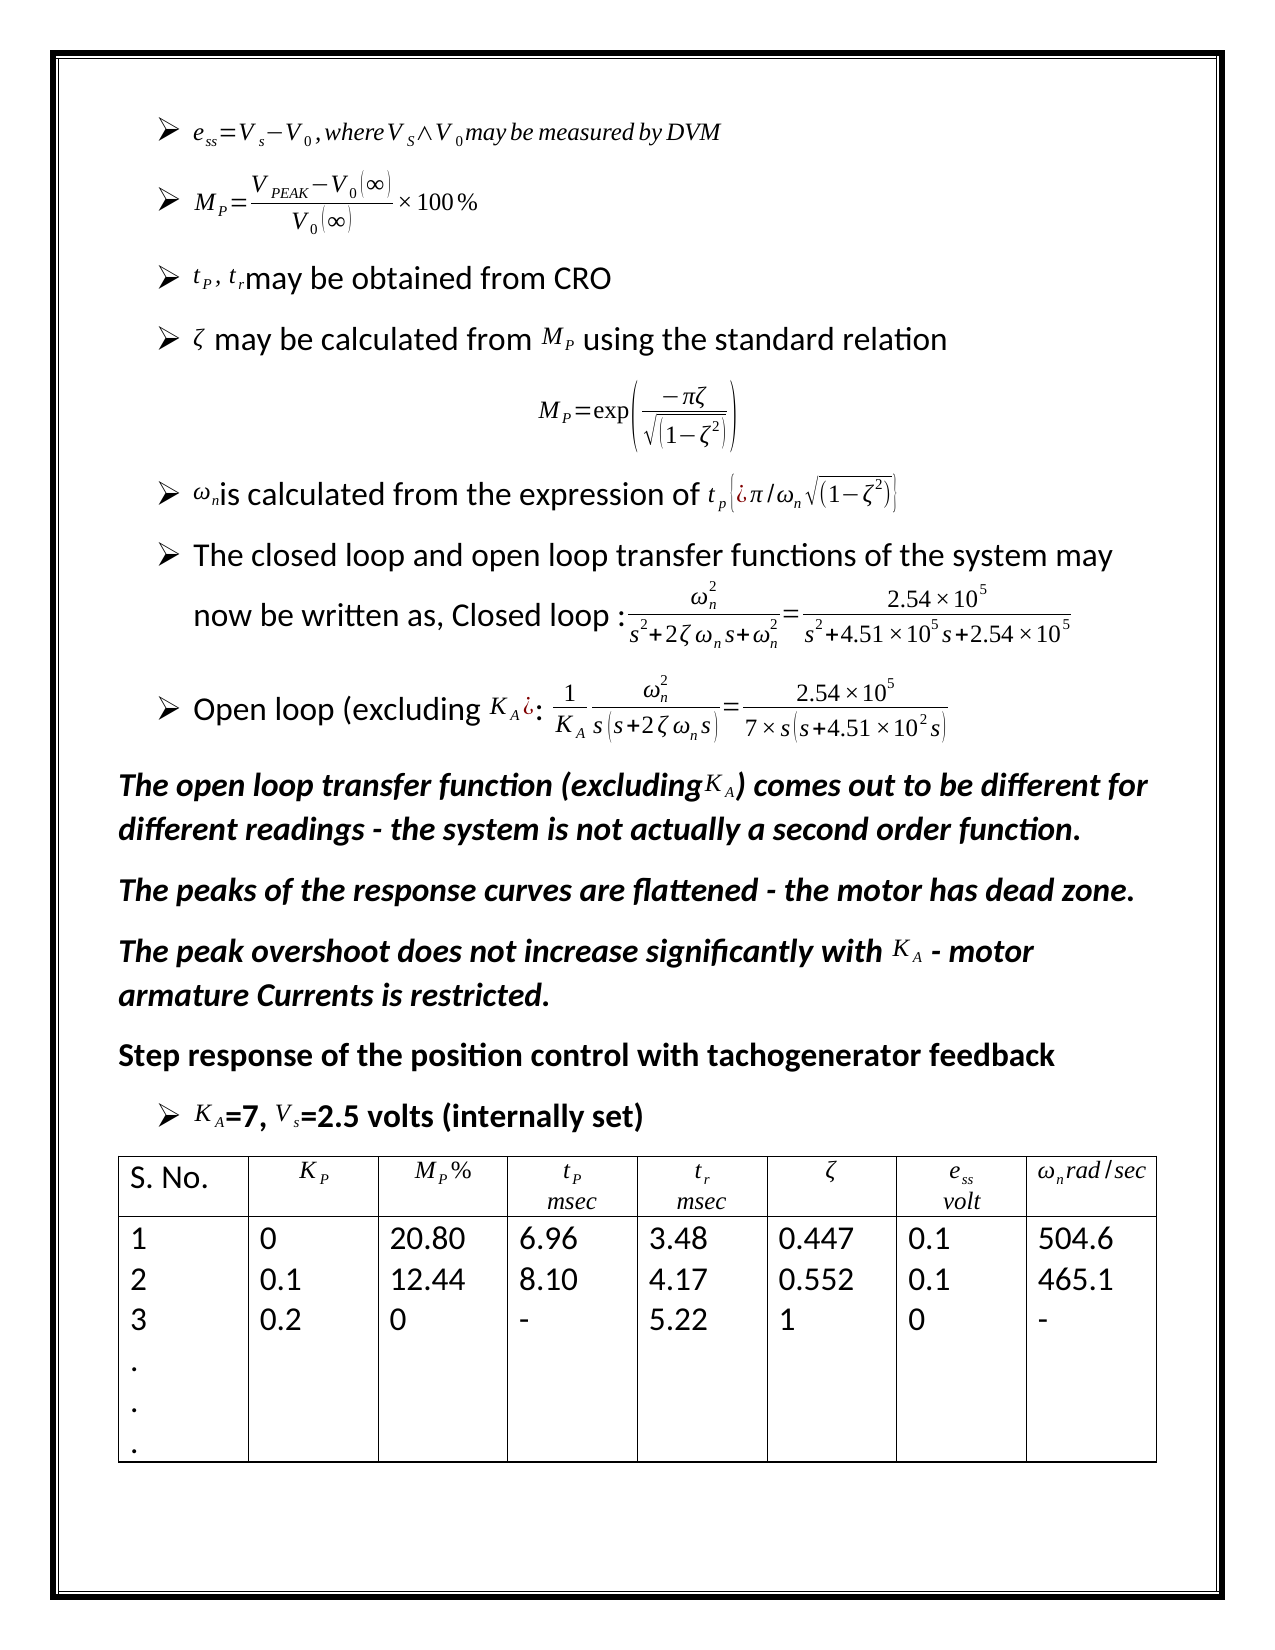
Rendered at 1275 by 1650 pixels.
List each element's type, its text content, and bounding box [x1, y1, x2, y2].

text The peaks of the response curves are flattened - the motor has dead zone. [118, 869, 1157, 910]
table_header [897, 1157, 1026, 1216]
table_header S. No. [119, 1157, 248, 1216]
list may be obtained from CRO [156, 257, 1157, 298]
table_cell 20.80 12.44 0 [379, 1217, 507, 1461]
table_cell 0 0.1 0.2 [249, 1217, 378, 1461]
text The peak overshoot does not increase significantly with - motor armature Currents is restricted. [118, 930, 1157, 1014]
table_header [508, 1157, 637, 1216]
table_cell 3.48 4.17 5.22 [638, 1217, 767, 1461]
table_header [379, 1157, 507, 1216]
list =7, =2.5 volts (internally set) [156, 1095, 1157, 1136]
table_header [638, 1157, 767, 1216]
list is calculated from the expression of [156, 473, 1157, 514]
table_cell 504.6 465.1 - [1027, 1217, 1156, 1461]
list Open loop (excluding : [156, 671, 1157, 744]
table_header [1027, 1157, 1156, 1216]
table_cell 0.1 0.1 0 [897, 1217, 1026, 1461]
table_cell 0.447 0.552 1 [768, 1217, 896, 1461]
table_header [249, 1157, 378, 1216]
list The closed loop and open loop transfer functions of the system may now be written as, Closed loop : [156, 534, 1157, 651]
text Step response of the position control with tachogenerator feedback [118, 1034, 1157, 1075]
table_cell 6.96 8.10 - [508, 1217, 637, 1461]
table_header [768, 1157, 896, 1216]
text The open loop transfer function (excluding) comes out to be different for different readings - the system is not actually a second order function. [118, 764, 1157, 849]
list may be calculated from using the standard relation [156, 318, 1157, 358]
table_cell 1 2 3 . . . [119, 1217, 248, 1461]
